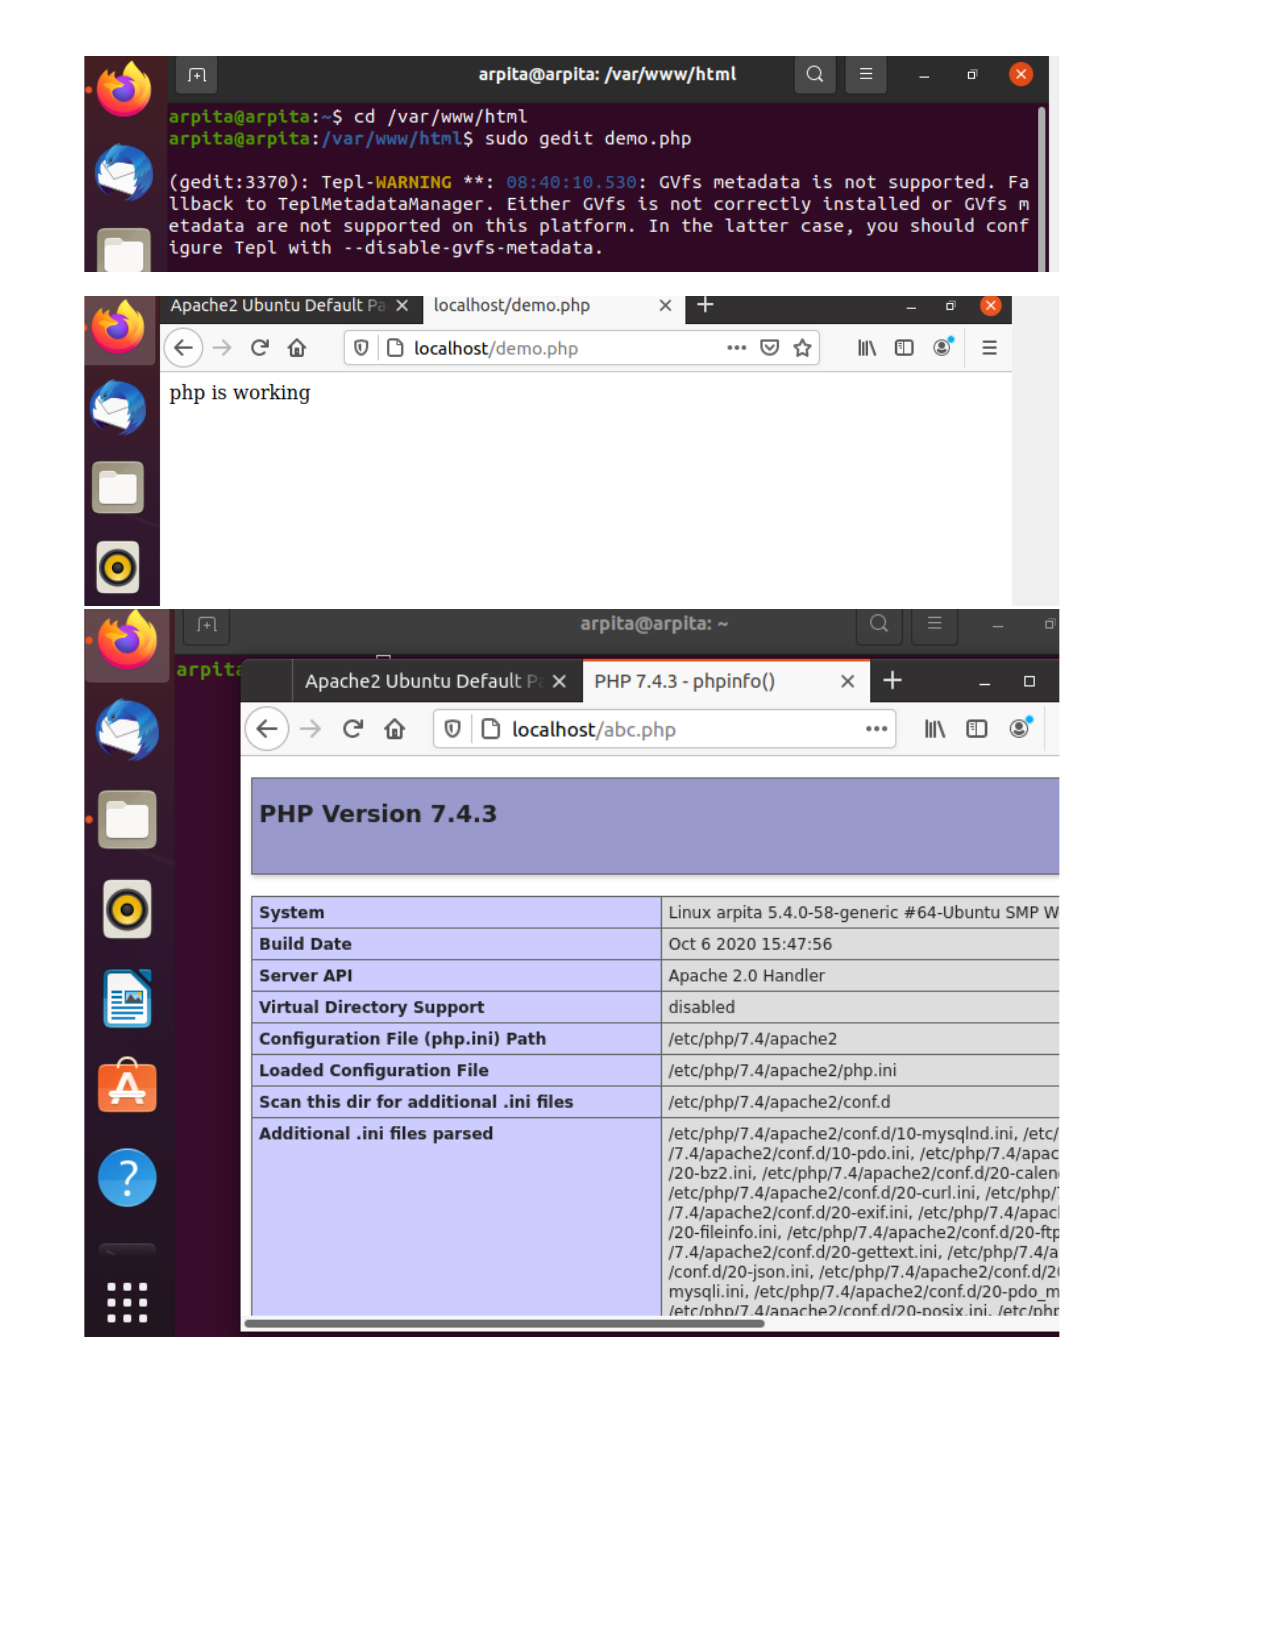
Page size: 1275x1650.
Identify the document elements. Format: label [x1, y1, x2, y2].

picture [84, 609, 1060, 1337]
picture [84, 296, 1060, 606]
picture [84, 56, 1060, 272]
